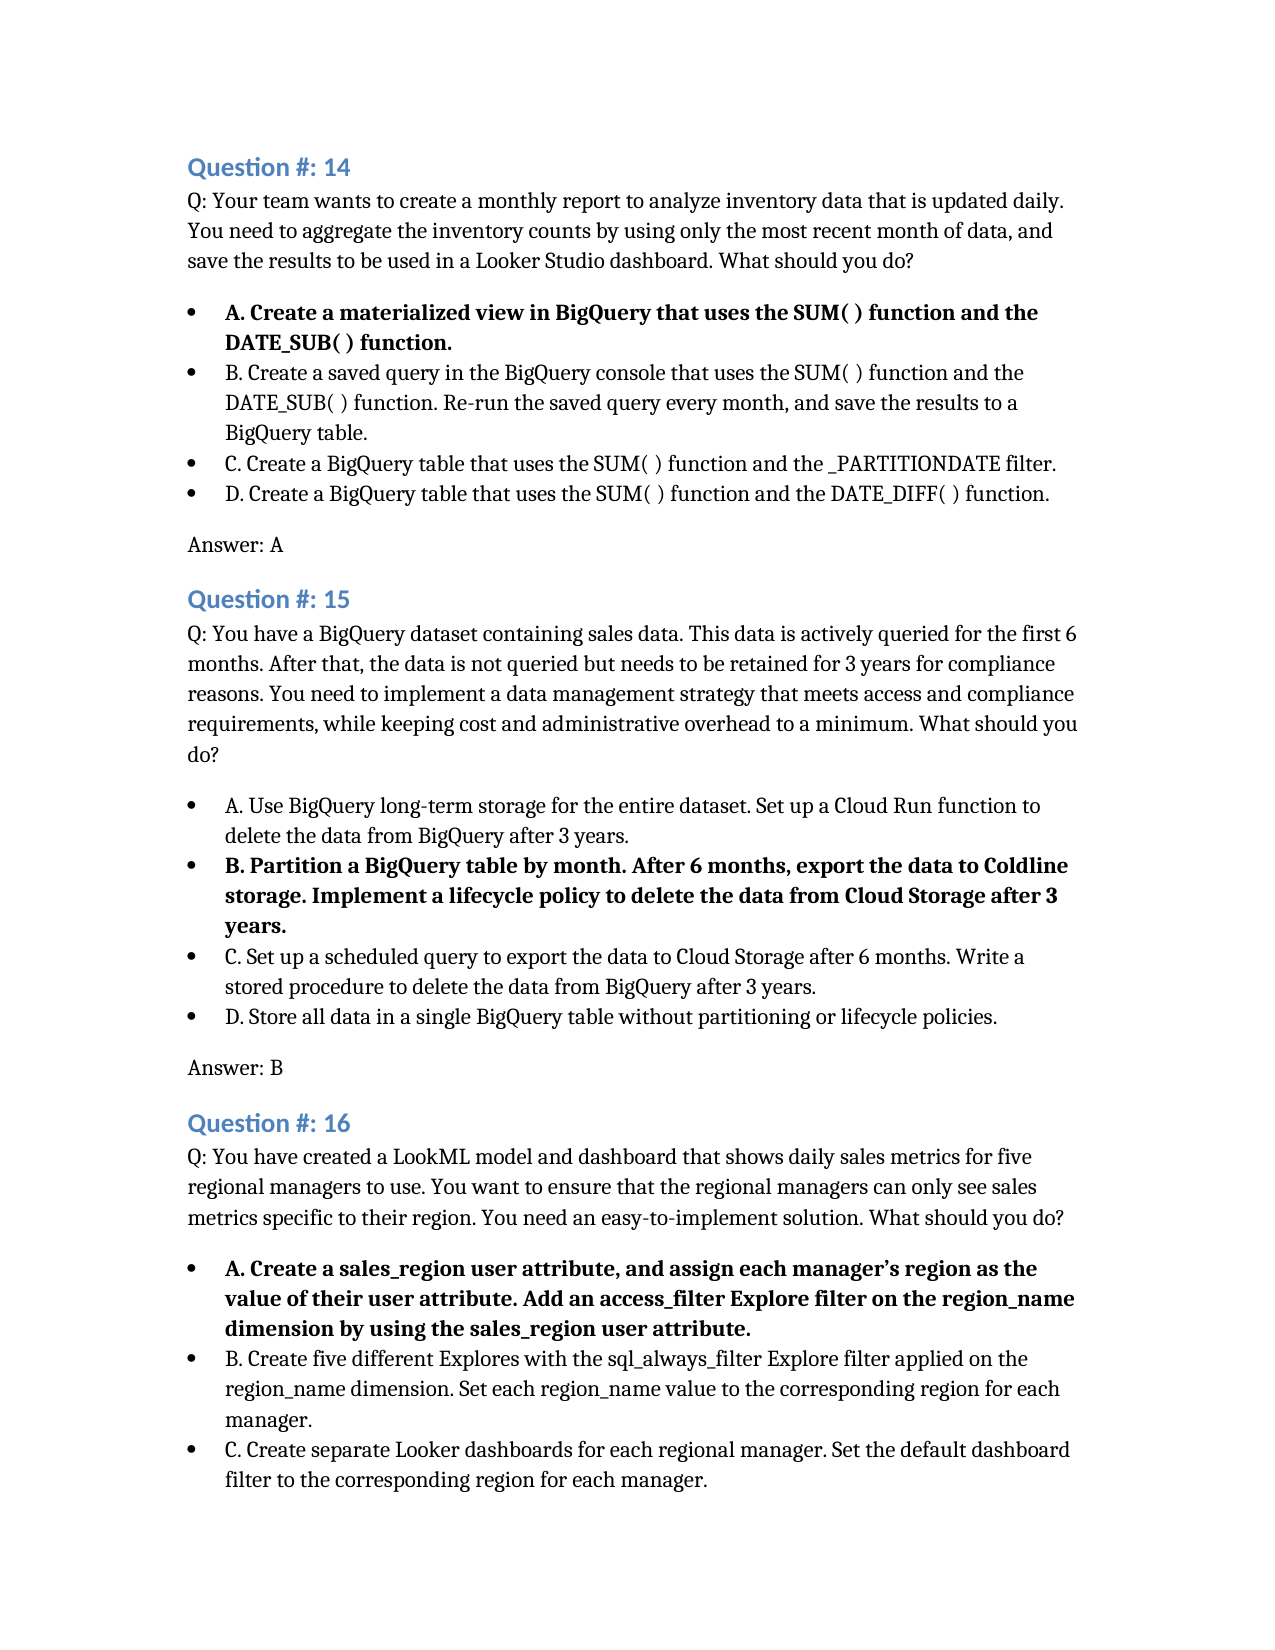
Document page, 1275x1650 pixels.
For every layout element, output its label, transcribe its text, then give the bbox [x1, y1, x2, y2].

list C. Create a BigQuery table that uses the SUM( ) function and the _PARTITIONDATE filter. [187, 450, 1087, 477]
list B. Create a saved query in the BigQuery console that uses the SUM( ) function and the DATE_SUB( ) function. Re-run the saved query every month, and save the results to a BigQuery table. [187, 360, 1087, 447]
text Q: You have created a LookML model and dashboard that shows daily sales metrics for five regional managers to use. You want to ensure that the regional managers can only see sales metrics specific to their region. You need an easy-to-implement solution. What should you do? [187, 1144, 1087, 1231]
list A. Create a materialized view in BigQuery that uses the SUM( ) function and the DATE_SUB( ) function. [187, 299, 1087, 356]
list D. Store all data in a single BigQuery table without partitioning or lifecycle policies. [187, 1004, 1087, 1030]
list D. Create a BigQuery table that uses the SUM( ) function and the DATE_DIFF( ) function. [187, 481, 1087, 507]
list C. Create separate Looker dashboards for each regional manager. Set the default dashboard filter to the corresponding region for each manager. [187, 1437, 1087, 1493]
text Q: You have a BigQuery dataset containing sales data. This data is actively queried for the first 6 months. After that, the data is not queried but needs to be retained for 3 years for compliance reasons. You need to implement a data management strategy that meets access and compliance requirements, while keeping cost and administrative overhead to a minimum. What should you do? [187, 621, 1087, 768]
list B. Create five different Explores with the sql_always_filter Explore filter applied on the region_name dimension. Set each region_name value to the corresponding region for each manager. [187, 1346, 1087, 1433]
list A. Create a sales_region user attribute, and assign each manager’s region as the value of their user attribute. Add an access_filter Explore filter on the region_name dimension by using the sales_region user attribute. [187, 1255, 1087, 1342]
text Answer: A [187, 532, 1087, 558]
subtitle Question #: 15 [187, 583, 1087, 616]
text Q: Your team wants to create a monthly report to analyze inventory data that is updated daily. You need to aggregate the inventory counts by using only the most recent month of data, and save the results to be used in a Looker Studio dashboard. What should you do? [187, 188, 1087, 275]
text Answer: B [187, 1055, 1087, 1081]
list A. Use BigQuery long-term storage for the entire dataset. Set up a Cloud Run function to delete the data from BigQuery after 3 years. [187, 792, 1087, 849]
list B. Partition a BigQuery table by month. After 6 months, export the data to Coldline storage. Implement a lifecycle policy to delete the data from Cloud Storage after 3 years. [187, 853, 1087, 940]
list C. Set up a scheduled query to export the data to Cloud Storage after 6 months. Write a stored procedure to delete the data from BigQuery after 3 years. [187, 943, 1087, 1000]
subtitle Question #: 14 [187, 150, 1087, 183]
subtitle Question #: 16 [187, 1106, 1087, 1139]
